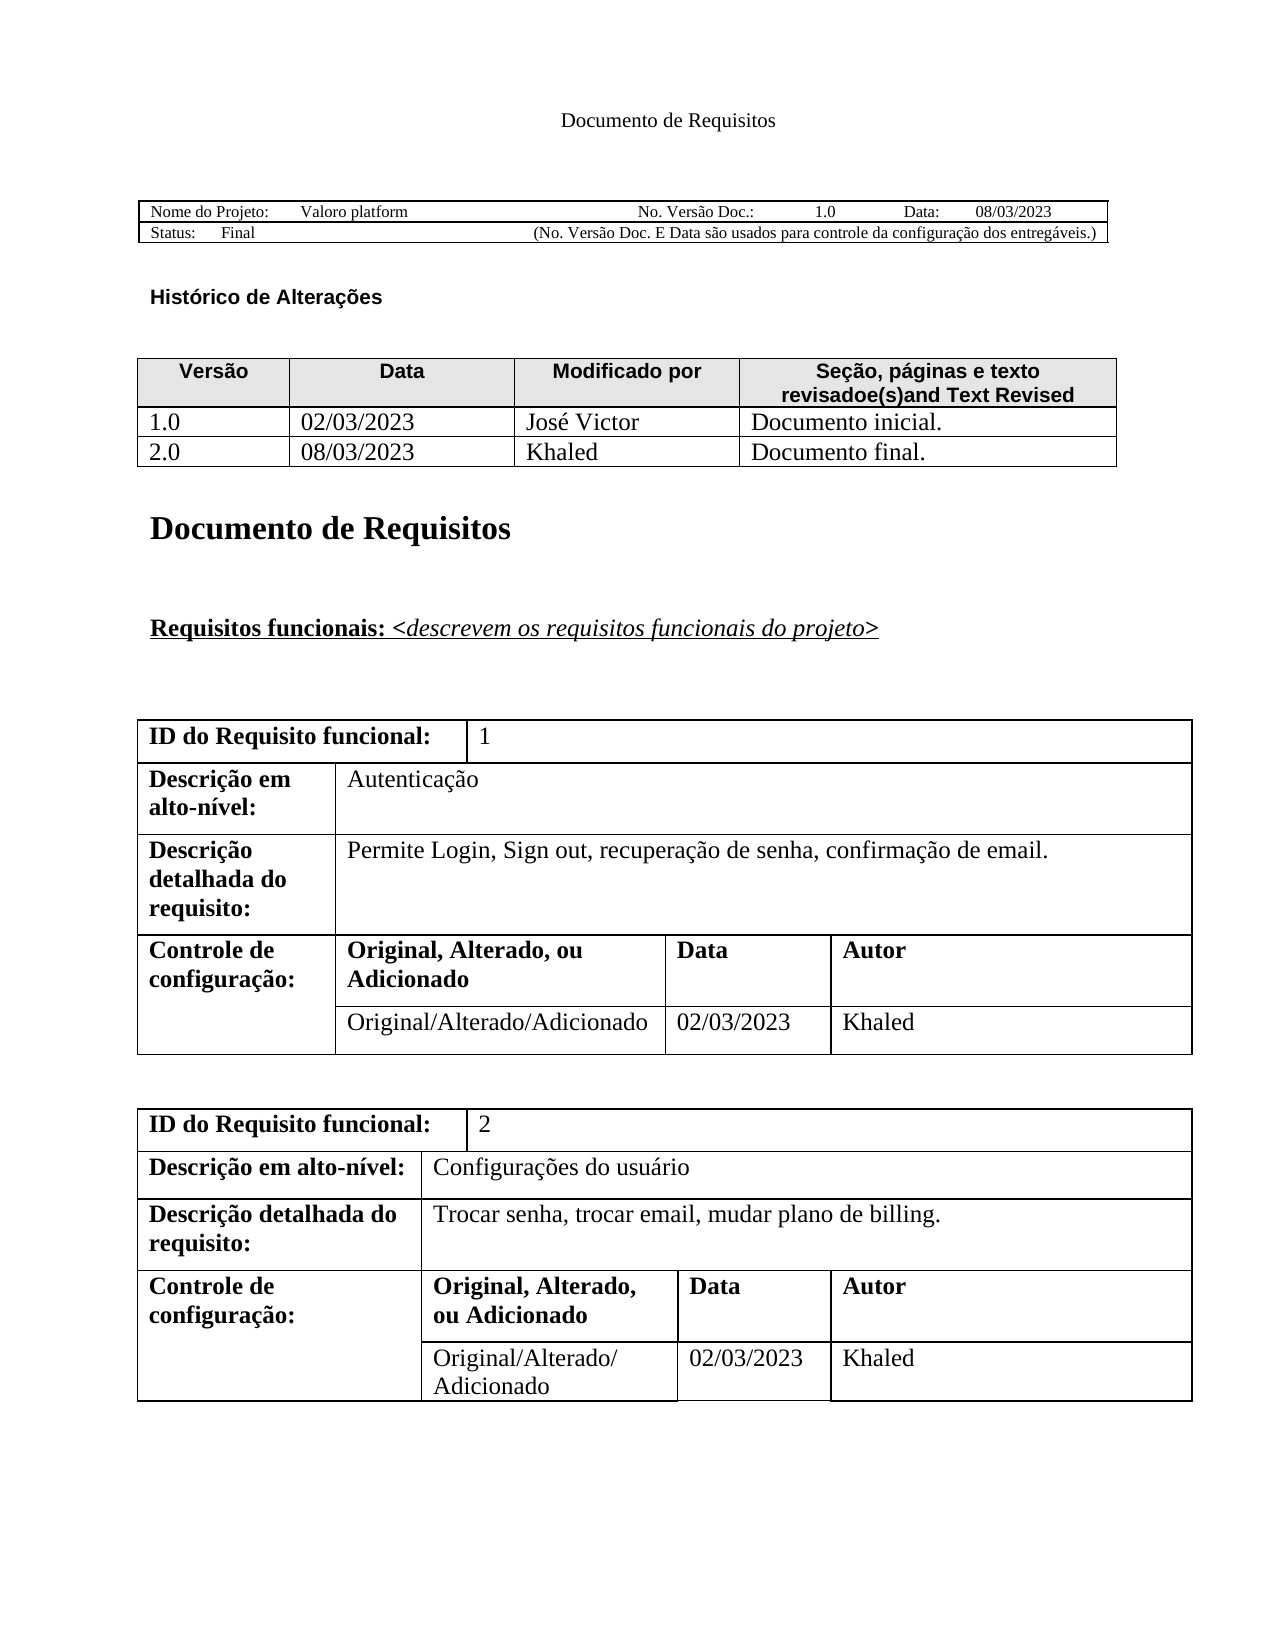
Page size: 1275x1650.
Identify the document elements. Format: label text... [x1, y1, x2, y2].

table_header Versão [138, 359, 289, 406]
table_cell 02/03/2023 [678, 1343, 830, 1400]
table_cell 08/03/2023 [290, 437, 514, 466]
table_header ID do Requisito funcional: [138, 721, 466, 762]
table_cell Autenticação [336, 764, 1191, 834]
table_header 1.0 [803, 202, 892, 221]
table_cell Configurações do usuário [422, 1152, 1191, 1198]
table_header Data: [892, 202, 964, 221]
table_header Nome do Projeto: [140, 202, 289, 221]
table_cell Autor [832, 1271, 1191, 1341]
table_cell Trocar senha, trocar email, mudar plano de billing. [422, 1200, 1191, 1269]
table_cell Descrição em alto-nível: [138, 764, 335, 834]
table_cell Khaled [832, 1007, 1191, 1053]
table_cell Data [666, 936, 830, 1006]
text Documento de Requisitos [150, 508, 1125, 547]
table_cell José Victor [515, 408, 739, 436]
table_cell Khaled [515, 437, 739, 466]
table_header ID do Requisito funcional: [138, 1110, 466, 1151]
table_cell Khaled [832, 1343, 1191, 1400]
table_cell (No. Versão Doc. E Data são usados para controle da configuração dos entregáveis.) [477, 223, 1107, 242]
table_cell Original, Alterado, ou Adicionado [336, 936, 665, 1006]
table_cell Data [679, 1271, 830, 1341]
table_cell 02/03/2023 [666, 1007, 830, 1053]
table_cell Permite Login, Sign out, recuperação de senha, confirmação de email. [336, 835, 1191, 934]
table_cell Controle de configuração: [138, 936, 335, 1053]
table_header Seção, páginas e texto revisadoe(s)and Text Revised [740, 359, 1116, 406]
table_cell Descrição detalhada do requisito: [138, 835, 335, 934]
table_header Data [290, 359, 514, 406]
table_cell 2.0 [138, 437, 289, 466]
table_cell Controle de configuração: [138, 1271, 421, 1400]
table_cell Documento inicial. [740, 408, 1116, 436]
table_cell Documento final. [740, 437, 1116, 466]
table_cell Original/Alterado/Adicionado [336, 1007, 665, 1053]
table_header 2 [468, 1110, 1191, 1151]
table_header No. Versão Doc.: [626, 202, 803, 221]
table_cell Original/Alterado/Adicionado [422, 1343, 677, 1400]
table_header Valoro platform [289, 202, 626, 221]
text Histórico de Alterações [150, 284, 1125, 308]
table_cell Status: Final [140, 223, 477, 242]
text Requisitos funcionais: <descrevem os requisitos funcionais do projeto> [150, 613, 1125, 642]
table_cell Autor [832, 936, 1191, 1006]
table_cell 02/03/2023 [290, 408, 514, 436]
table_cell Original, Alterado, ou Adicionado [422, 1271, 677, 1341]
table_cell Descrição detalhada do requisito: [138, 1200, 421, 1269]
table_header 08/03/2023 [964, 202, 1107, 221]
table_header 1 [468, 721, 1191, 762]
table_cell 1.0 [138, 408, 289, 436]
table_cell Descrição em alto-nível: [138, 1152, 421, 1198]
table_header Modificado por [515, 359, 739, 406]
